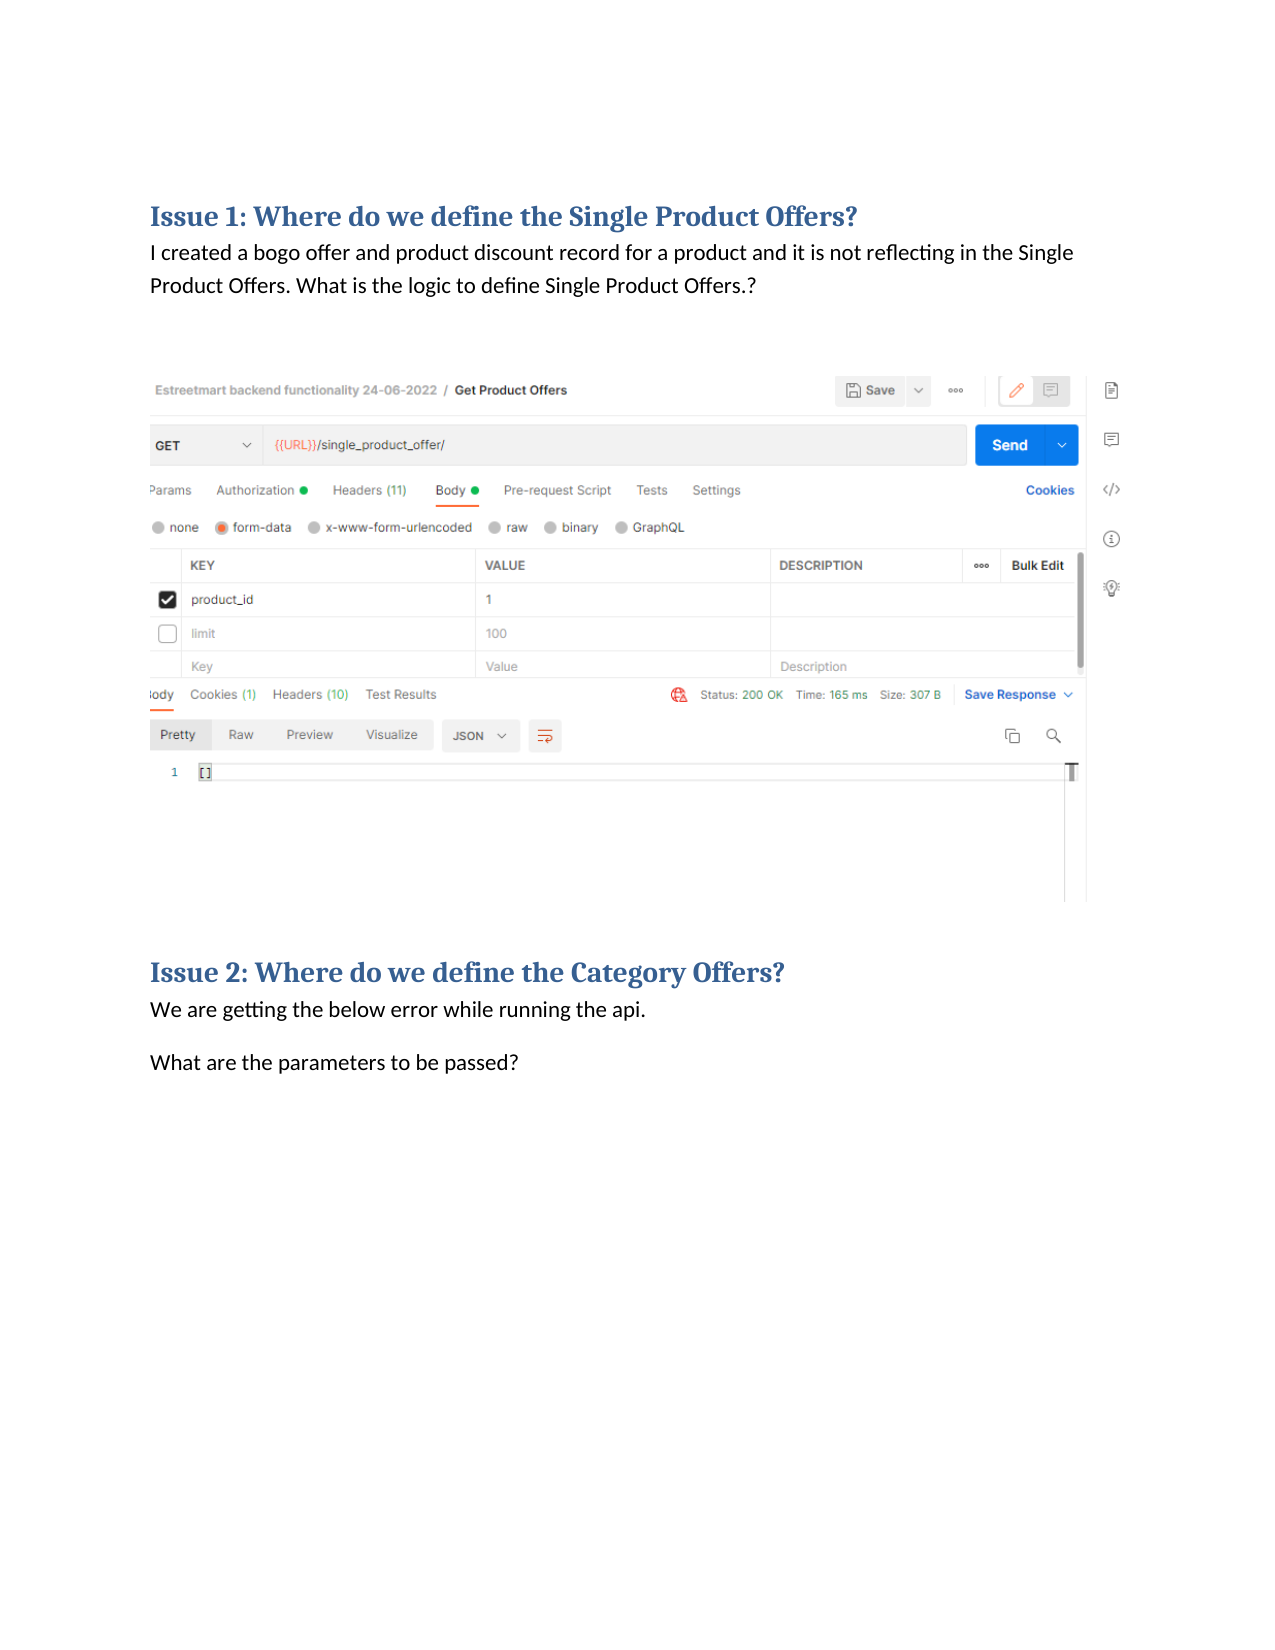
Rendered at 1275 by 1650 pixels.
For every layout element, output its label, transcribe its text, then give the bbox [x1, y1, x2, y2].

subtitle Issue 2: Where do we define the Category Offers? [150, 956, 1125, 990]
picture [150, 376, 1125, 902]
subtitle Issue 1: Where do we define the Single Product Offers? [150, 200, 1125, 233]
text We are getting the below error while running the api. [150, 995, 1125, 1023]
text I created a bogo offer and product discount record for a product and it is not reflecting in the Single Product Offers. What is the logic to define Single Product Offers.? [150, 238, 1125, 299]
text What are the parameters to be passed? [150, 1048, 1125, 1076]
